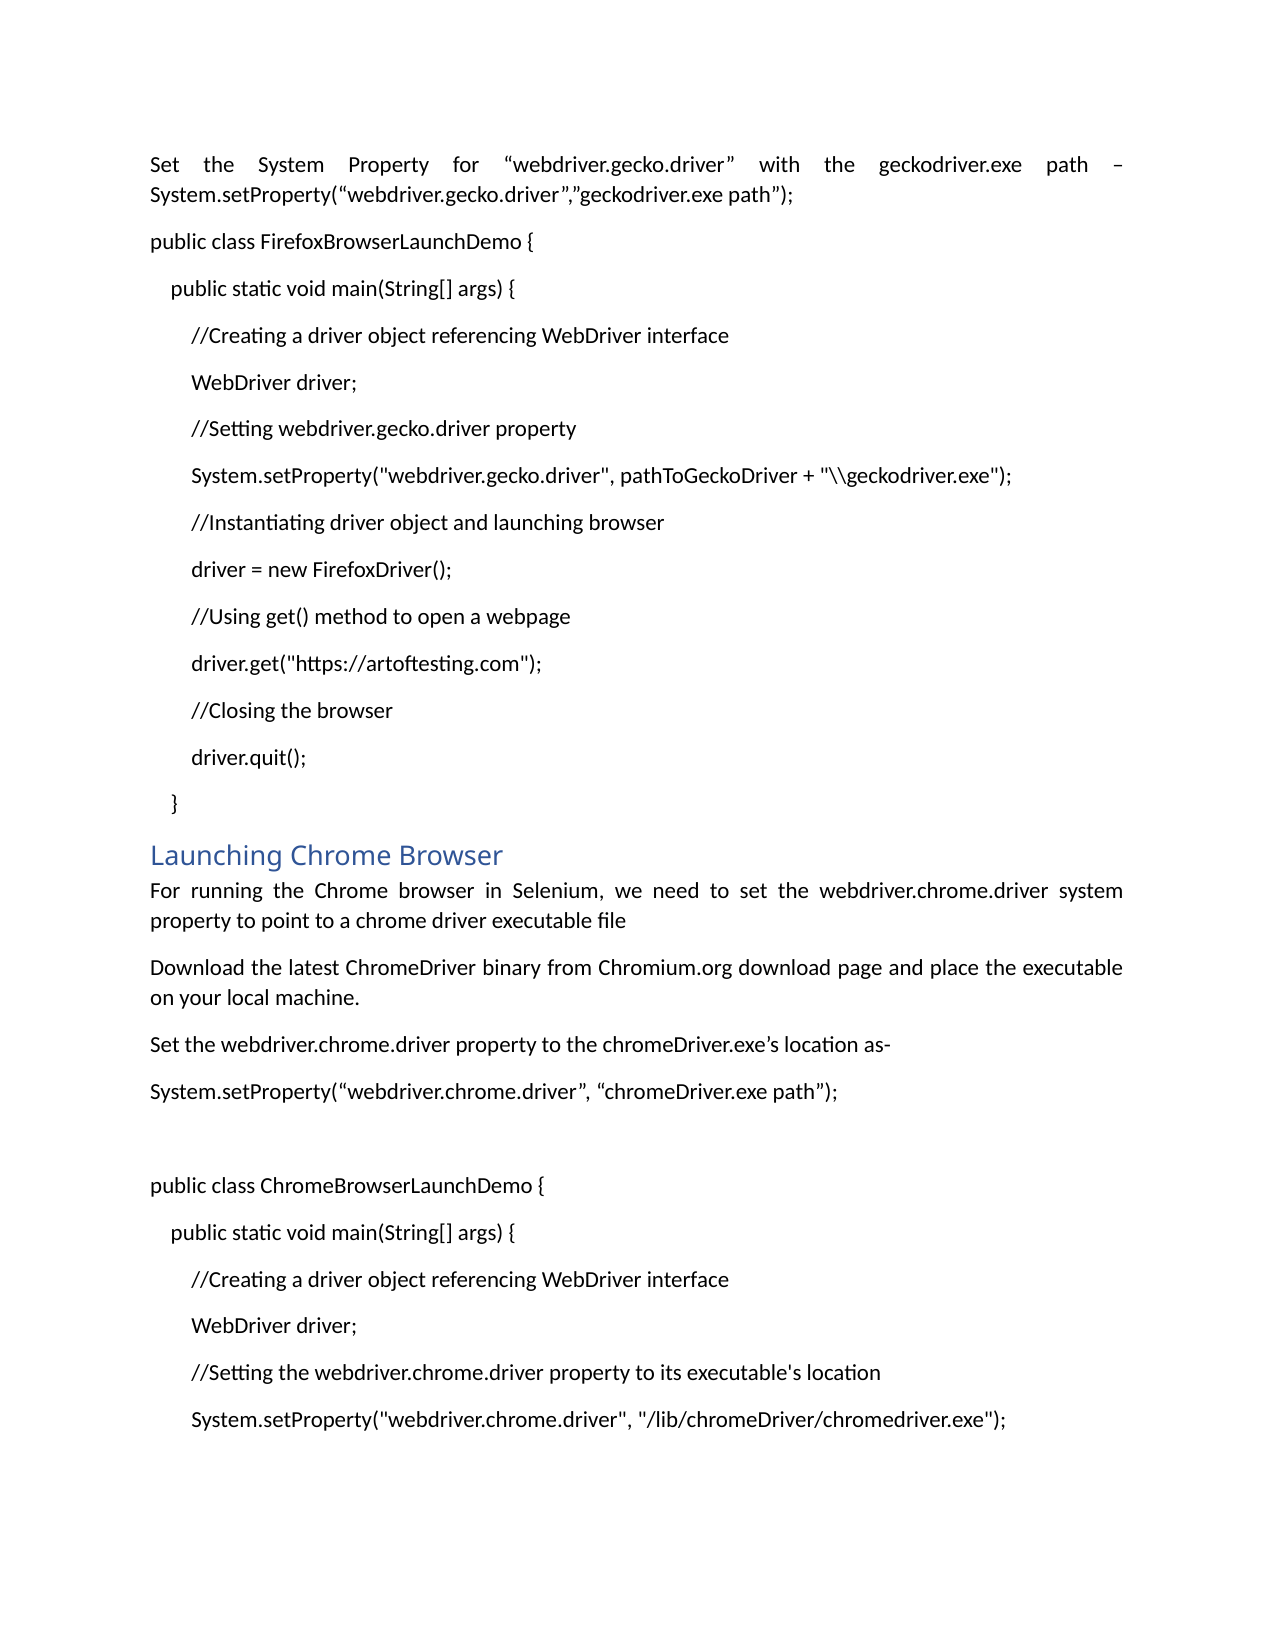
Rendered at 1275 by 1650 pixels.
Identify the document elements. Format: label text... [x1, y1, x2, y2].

text Set the System Property for “webdriver.gecko.driver” with the geckodriver.exe path – System.setProperty(“webdriver.gecko.driver”,”geckodriver.exe path”); [150, 150, 1125, 208]
text For running the Chrome browser in Selenium, we need to set the webdriver.chrome.driver system property to point to a chrome driver executable file [150, 876, 1125, 934]
text WebDriver driver; [150, 368, 1125, 396]
text //Creating a driver object referencing WebDriver interface [150, 321, 1125, 349]
text driver.get("https://artoftesting.com"); [150, 649, 1125, 677]
text driver.quit(); [150, 743, 1125, 771]
text Download the latest ChromeDriver binary from Chromium.org download page and place the executable on your local machine. [150, 953, 1125, 1012]
text WebDriver driver; [150, 1312, 1125, 1340]
text } [150, 789, 1125, 818]
text public class FirefoxBrowserLaunchDemo { [150, 227, 1125, 255]
text System.setProperty("webdriver.chrome.driver", "/lib/chromeDriver/chromedriver.exe"); [150, 1405, 1125, 1433]
text public class ChromeBrowserLaunchDemo { [150, 1171, 1125, 1199]
text //Setting webdriver.gecko.driver property [150, 414, 1125, 443]
text System.setProperty("webdriver.gecko.driver", pathToGeckoDriver + "\\geckodriver.exe"); [150, 461, 1125, 489]
text //Setting the webdriver.chrome.driver property to its executable's location [150, 1358, 1125, 1387]
text //Using get() method to open a webpage [150, 602, 1125, 630]
text public static void main(String[] args) { [150, 1218, 1125, 1246]
text Set the webdriver.chrome.driver property to the chromeDriver.exe’s location as- [150, 1030, 1125, 1058]
text //Creating a driver object referencing WebDriver interface [150, 1265, 1125, 1293]
text public static void main(String[] args) { [150, 274, 1125, 302]
text //Closing the browser [150, 696, 1125, 724]
subtitle Launching Chrome Browser [150, 836, 1125, 873]
text //Instantiating driver object and launching browser [150, 508, 1125, 536]
text System.setProperty(“webdriver.chrome.driver”, “chromeDriver.exe path”); [150, 1077, 1125, 1105]
text driver = new FirefoxDriver(); [150, 555, 1125, 583]
